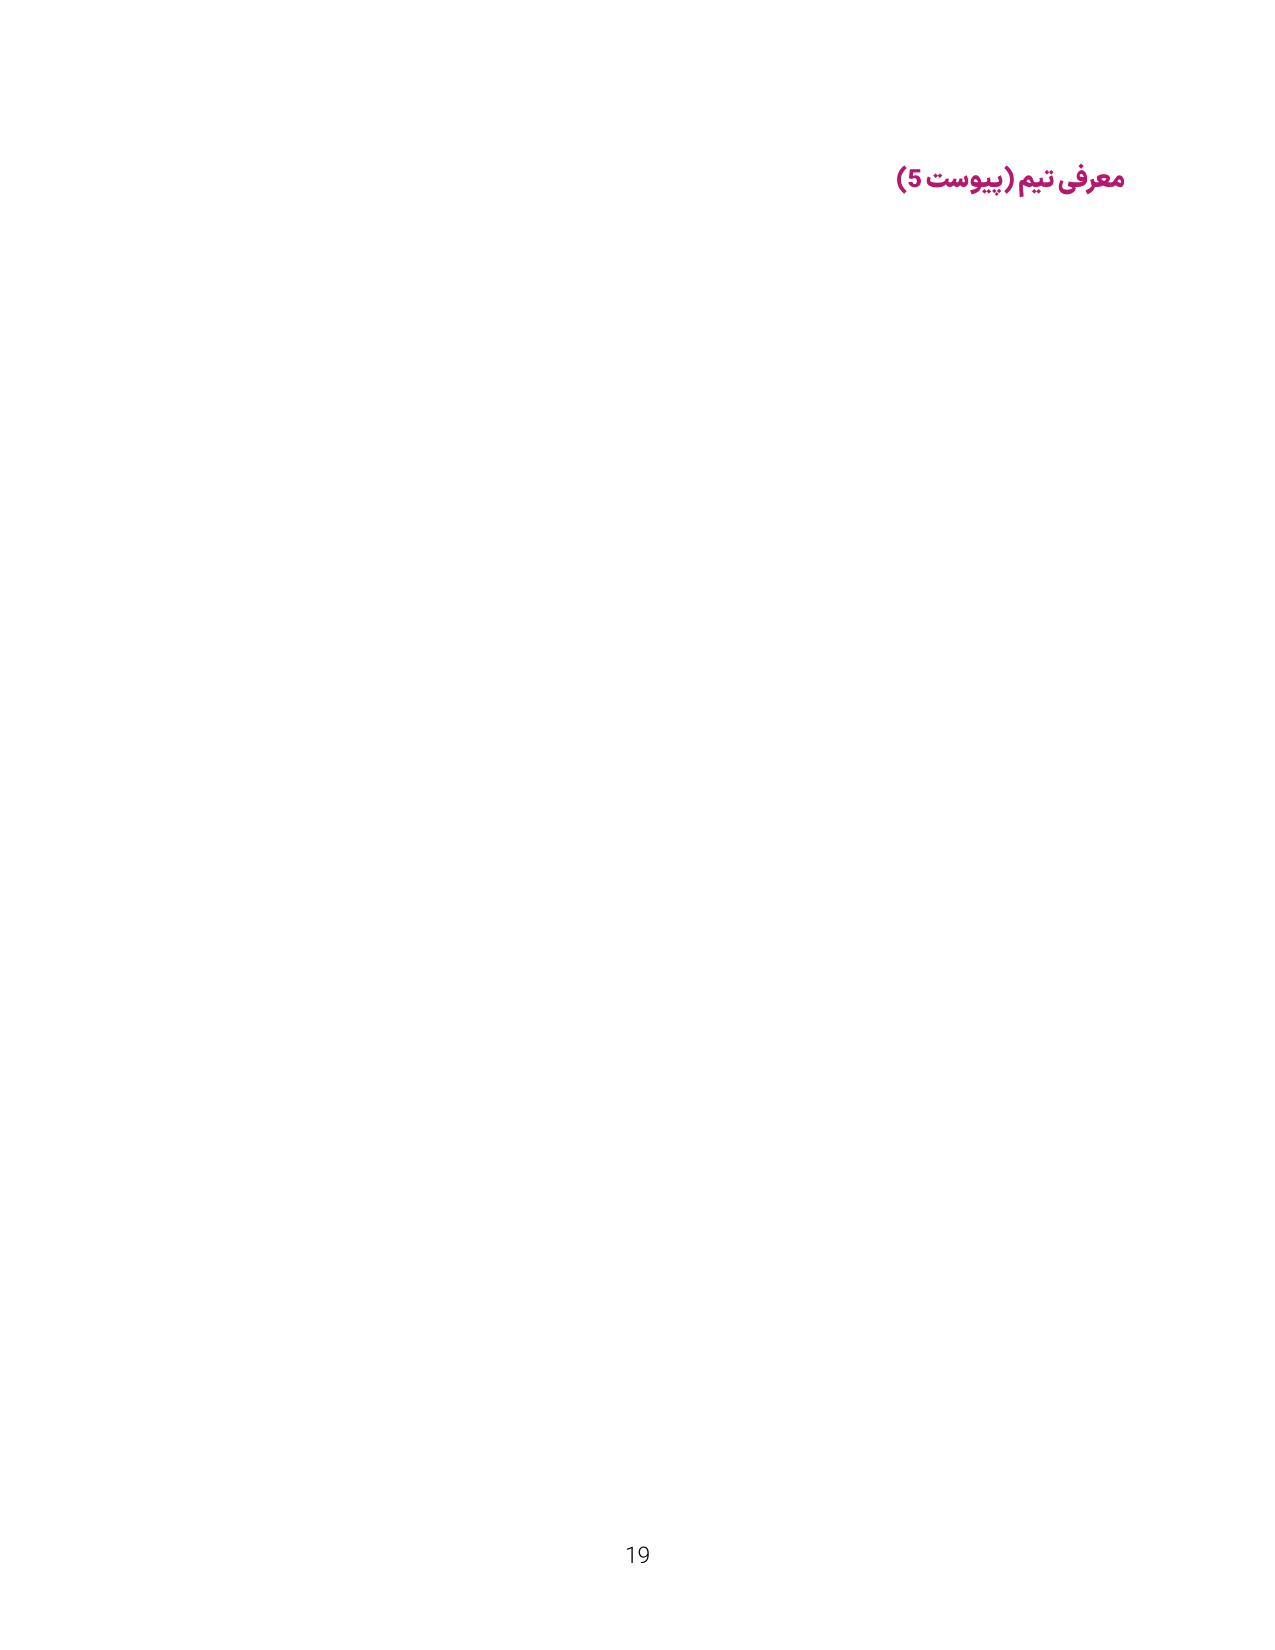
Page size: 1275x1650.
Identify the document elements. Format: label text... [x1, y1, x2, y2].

subtitle معرفی تیم (پیوست 5) [150, 162, 1125, 200]
